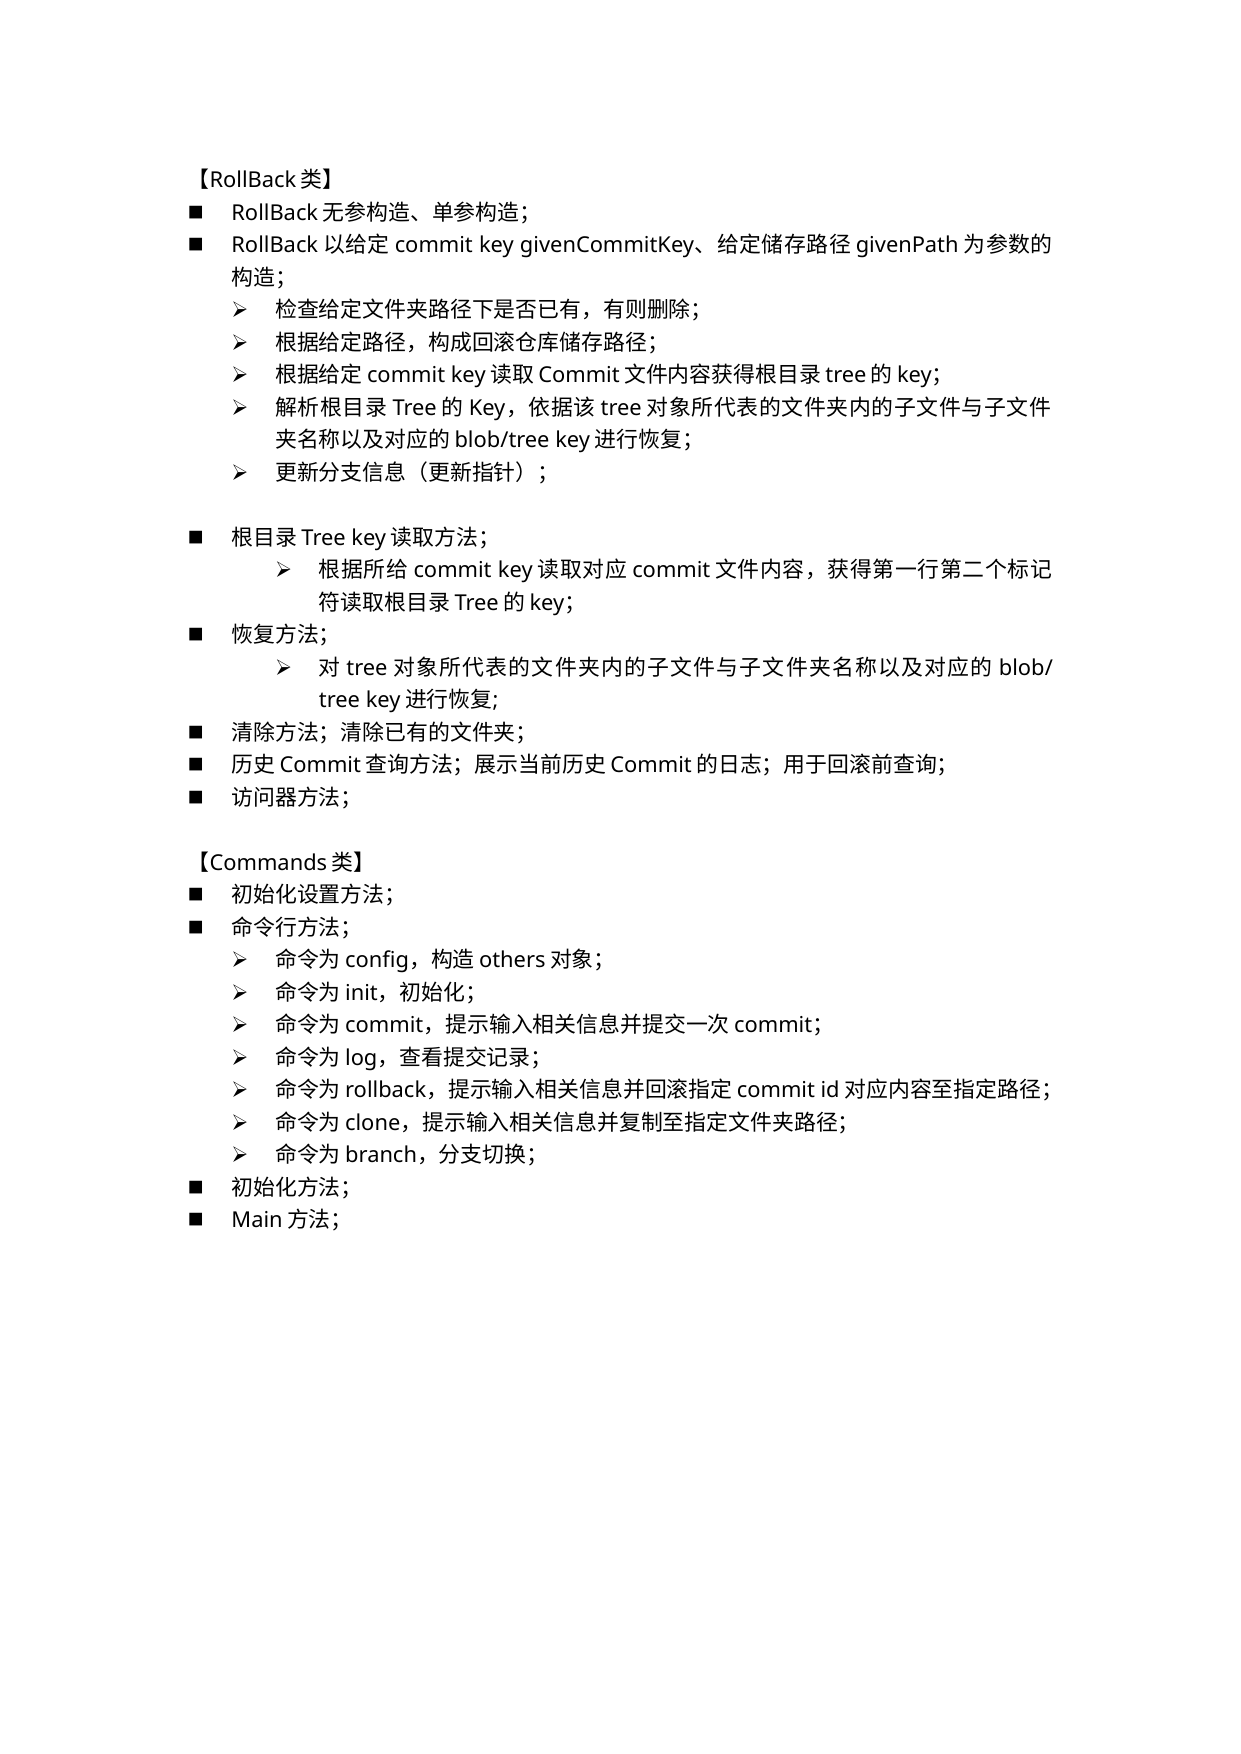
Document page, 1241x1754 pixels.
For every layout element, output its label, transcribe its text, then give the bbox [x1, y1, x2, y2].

list 更新分支信息（更新指针）； [231, 454, 1053, 487]
list RollBack无参构造、单参构造； [187, 194, 1053, 227]
list 命令为log，查看提交记录； [231, 1039, 1053, 1072]
list 命令为branch，分支切换； [231, 1137, 1053, 1169]
list 解析根目录Tree的Key，依据该tree对象所代表的文件夹内的子文件与子文件夹名称以及对应的blob/tree key进行恢复； [231, 389, 1053, 454]
list 命令为init，初始化； [231, 974, 1053, 1007]
list 恢复方法； [187, 617, 1053, 649]
text 【Commands类】 [187, 844, 1053, 877]
list 根据所给commit key读取对应commit文件内容，获得第一行第二个标记符读取根目录Tree的key； [275, 552, 1053, 617]
text 【RollBack类】 [187, 162, 1053, 194]
list 对tree对象所代表的文件夹内的子文件与子文件夹名称以及对应的blob/tree key进行恢复; [275, 649, 1053, 714]
list 清除方法；清除已有的文件夹； [187, 714, 1053, 747]
list 初始化设置方法； [187, 877, 1053, 909]
list 根据给定commit key读取Commit文件内容获得根目录tree的key； [231, 357, 1053, 389]
list 命令为rollback，提示输入相关信息并回滚指定commit id对应内容至指定路径； [231, 1072, 1053, 1104]
list Main方法； [187, 1202, 1053, 1234]
list 历史Commit查询方法；展示当前历史Commit的日志；用于回滚前查询； [187, 747, 1053, 779]
list 命令行方法； [187, 909, 1053, 942]
list 命令为commit，提示输入相关信息并提交一次commit； [231, 1007, 1053, 1039]
list 根目录Tree key读取方法； [187, 519, 1053, 552]
list 初始化方法； [187, 1169, 1053, 1202]
list 根据给定路径，构成回滚仓库储存路径； [231, 324, 1053, 357]
list 命令为clone，提示输入相关信息并复制至指定文件夹路径； [231, 1104, 1053, 1137]
list 访问器方法； [187, 779, 1053, 812]
list 检查给定文件夹路径下是否已有，有则删除； [231, 292, 1053, 324]
list RollBack以给定commit key givenCommitKey、给定储存路径givenPath为参数的构造； [187, 227, 1053, 292]
list 命令为config，构造others对象； [231, 942, 1053, 974]
